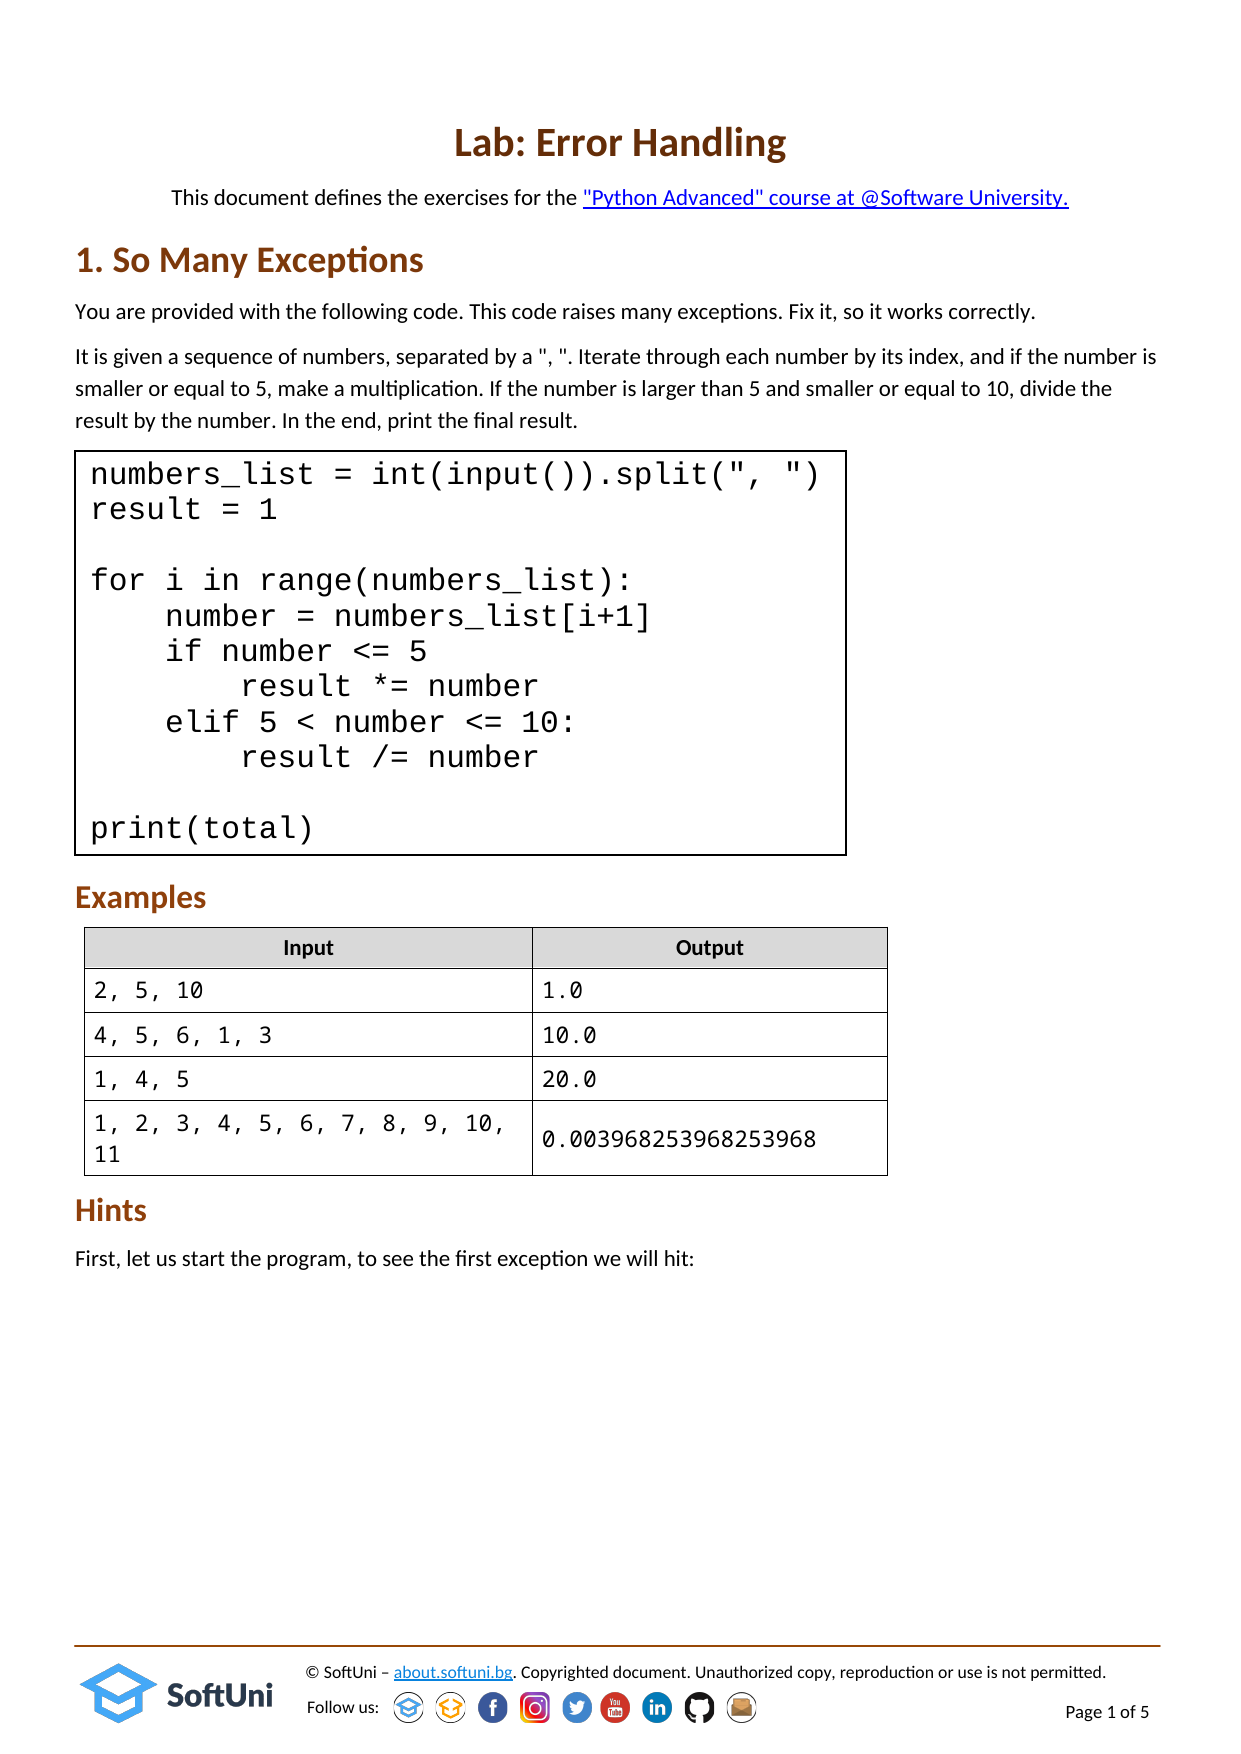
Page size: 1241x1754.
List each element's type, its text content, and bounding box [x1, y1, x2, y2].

subtitle So Many Exceptions [75, 236, 1165, 282]
text First, let us start the program, to see the first exception we will hit: [75, 1244, 1165, 1272]
table_cell 20.0 [533, 1057, 887, 1100]
picture [642, 1692, 651, 1701]
text You are provided with the following code. This code raises many exceptions. Fix it, so it works correctly. [75, 297, 1165, 325]
picture [656, 1705, 665, 1714]
table_cell 0.003968253968253968 [533, 1101, 887, 1175]
table_header Input [85, 928, 532, 967]
picture [663, 1714, 672, 1723]
table_header Output [533, 928, 887, 967]
picture [684, 1692, 715, 1723]
table_cell 1, 4, 5 [85, 1057, 532, 1100]
picture [726, 1692, 757, 1723]
picture [663, 1692, 672, 1701]
picture [393, 1692, 424, 1723]
picture [73, 1658, 279, 1729]
picture [435, 1692, 466, 1723]
picture [642, 1714, 651, 1723]
picture [478, 1692, 508, 1723]
subtitle Examples [75, 876, 1165, 916]
table_cell 10.0 [533, 1013, 887, 1056]
text This document defines the exercises for the "Python Advanced" course at @Software University. [75, 183, 1165, 211]
table_cell 4, 5, 6, 1, 3 [85, 1013, 532, 1056]
table_cell 1, 2, 3, 4, 5, 6, 7, 8, 9, 10, 11 [85, 1101, 532, 1175]
table_cell 1.0 [533, 969, 887, 1012]
text It is given a sequence of numbers, separated by a ", ". Iterate through each number by its index, and if the number is smaller or equal to 5, make a multiplication. If the number is larger than 5 and smaller or equal to 10, divide the result by the number. In the end, print the final result. [75, 342, 1165, 434]
subtitle Lab: Error Handling [75, 116, 1165, 167]
subtitle Hints [75, 1189, 1165, 1230]
table_cell 2, 5, 10 [85, 969, 532, 1012]
picture [562, 1692, 592, 1723]
picture [600, 1692, 630, 1723]
picture [520, 1692, 550, 1723]
